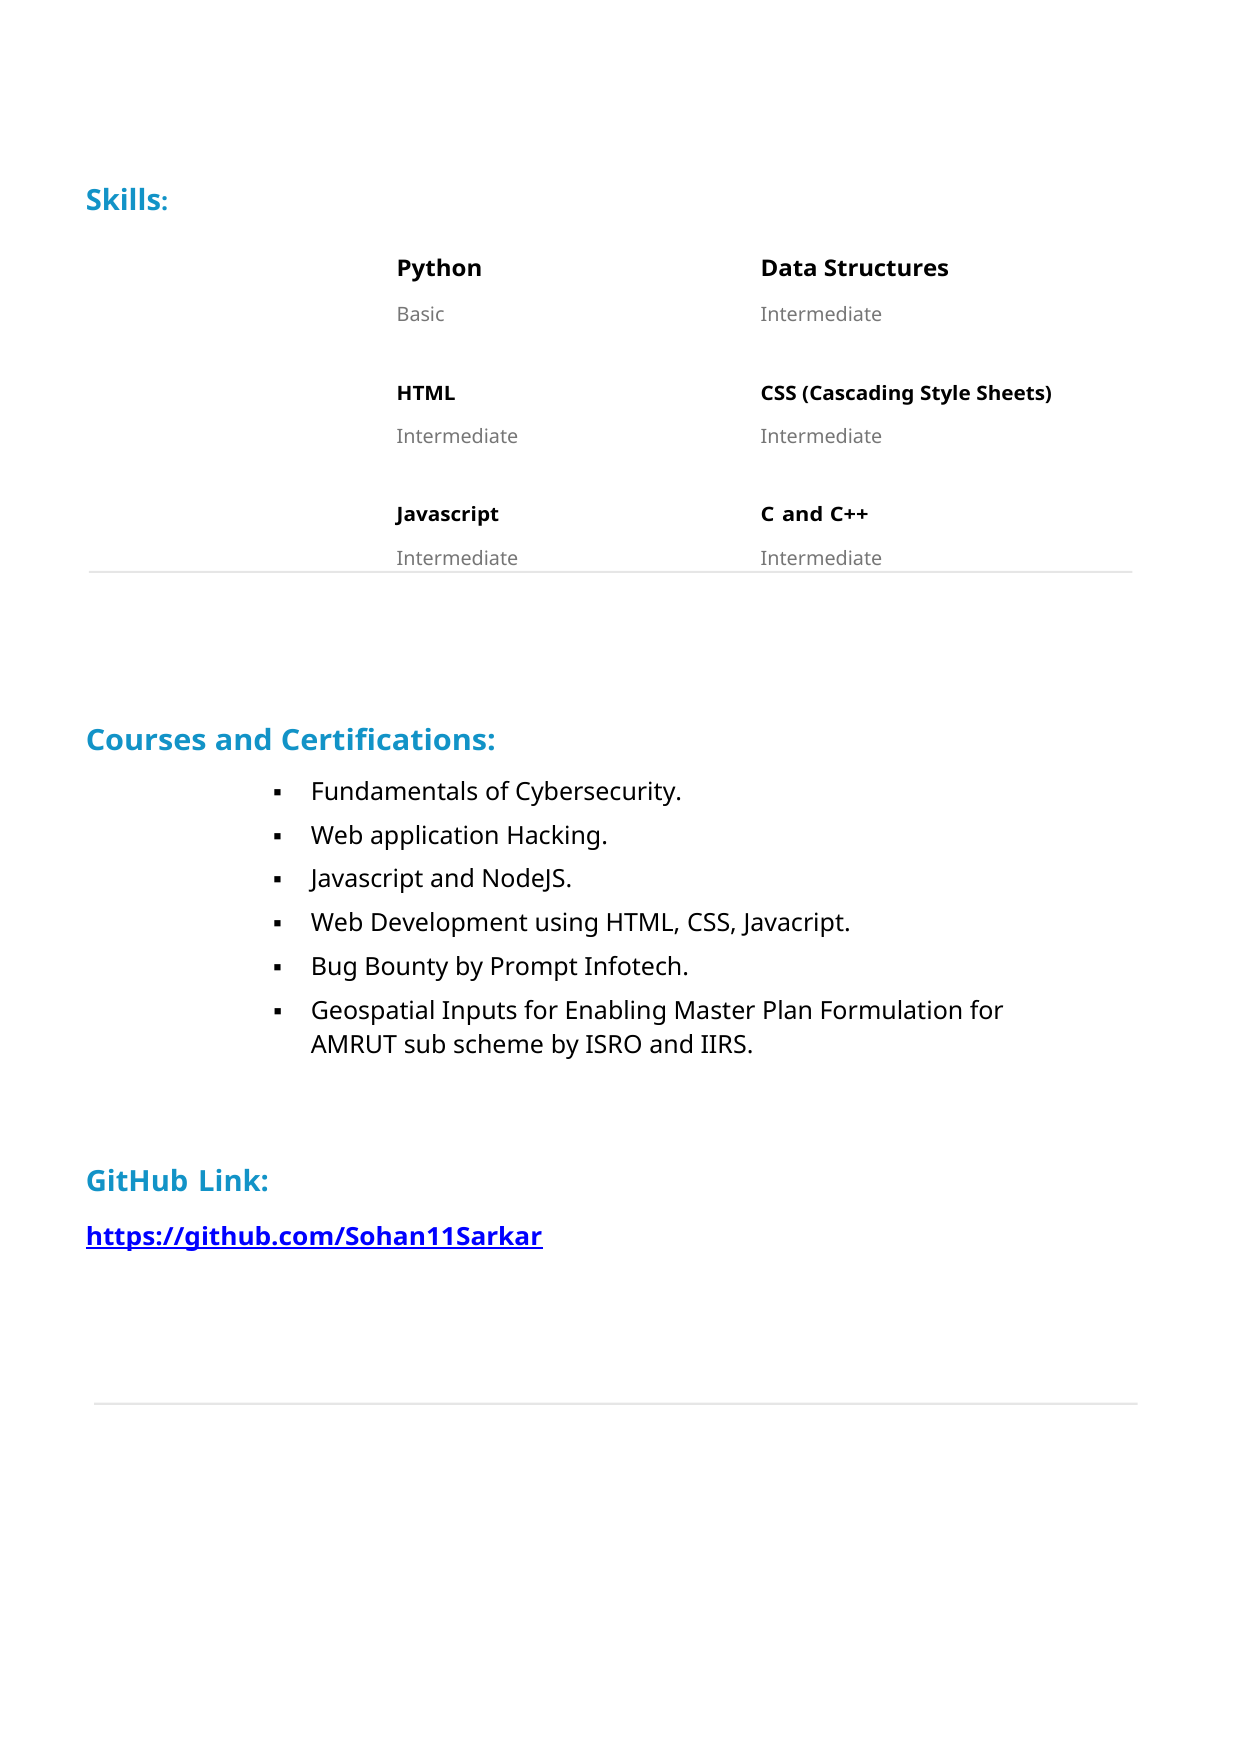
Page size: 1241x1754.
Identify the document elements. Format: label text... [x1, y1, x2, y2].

text HTML CSS (Cascading Style Sheets) [396, 379, 1126, 406]
text Python Data Structures [396, 252, 1126, 284]
list Geospatial Inputs for Enabling Master Plan Formulation for AMRUT sub scheme by ISRO and IIRS. [273, 992, 1021, 1061]
list Fundamentals of Cybersecurity. [273, 774, 1126, 808]
text Basic Intermediate [396, 300, 1126, 327]
text Javascript C and C++ [396, 501, 1126, 527]
subtitle GitHub Link: [86, 1160, 1126, 1199]
subtitle Skills: [86, 179, 171, 218]
list Javascript and NodeJS. [273, 861, 1126, 895]
list Bug Bounty by Prompt Infotech. [273, 949, 1126, 983]
list Web Development using HTML, CSS, Javacript. [273, 905, 1126, 939]
list Web application Hacking. [273, 817, 1126, 851]
subtitle Courses and Certifications: [86, 719, 1126, 759]
text https://github.com/Sohan11Sarkar [86, 1218, 1126, 1252]
text Intermediate Intermediate [396, 422, 1126, 449]
text Intermediate Intermediate [396, 544, 1126, 571]
